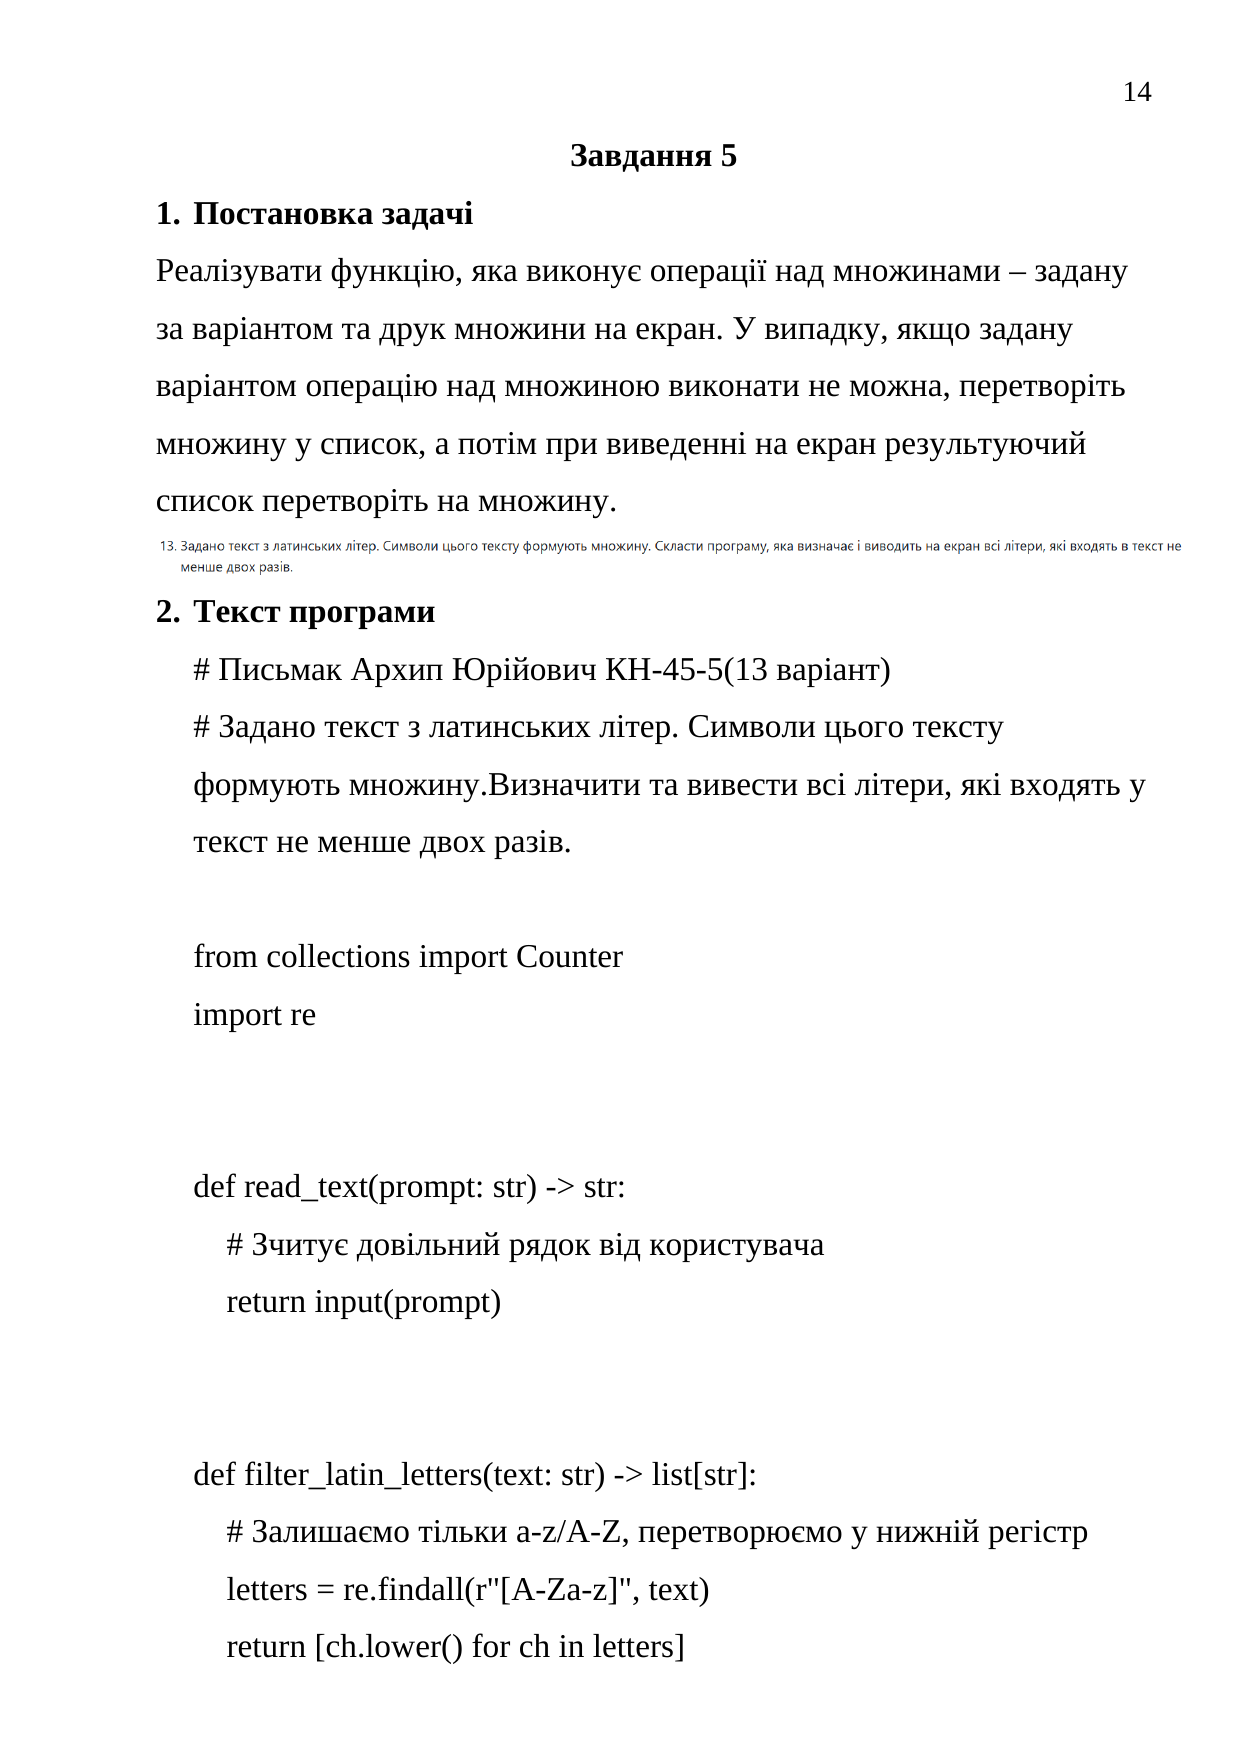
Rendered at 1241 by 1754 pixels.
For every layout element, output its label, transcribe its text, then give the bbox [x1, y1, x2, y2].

list Текст програми [156, 592, 1152, 630]
text from collections import Counter [193, 937, 1152, 975]
text # Задано текст з латинських літер. Символи цього тексту формують множину.Визначити та вивести всі літери, які входять у текст не менше двох разів. [193, 707, 1152, 860]
text Реалізувати функцію, яка виконує операції над множинами – задану за варіантом та друк множини на екран. У випадку, якщо задану варіантом операцію над множиною виконати не можна, перетворіть множину у список, а потім при виведенні на екран результуючий список перетворіть на множину. [156, 250, 1152, 519]
text # Залишаємо тільки a-z/A-Z, перетворюємо у нижній регістр [193, 1512, 1152, 1550]
text def filter_latin_letters(text: str) -> list[str]: [193, 1454, 1152, 1492]
picture [155, 537, 1189, 578]
text letters = re.findall(r"[A-Za-z]", text) [193, 1569, 1152, 1607]
text import re [193, 994, 1152, 1032]
text # Зчитує довільний рядок від користувача [193, 1224, 1152, 1262]
text Завдання 5 [156, 135, 1152, 174]
text def read_text(prompt: str) -> str: [193, 1167, 1152, 1205]
text return input(prompt) [193, 1282, 1152, 1320]
text # Письмак Архип Юрійович КН-45-5(13 варіант) [193, 649, 1152, 687]
text return [ch.lower() for ch in letters] [193, 1627, 1152, 1665]
list Постановка задачі [156, 193, 1152, 231]
